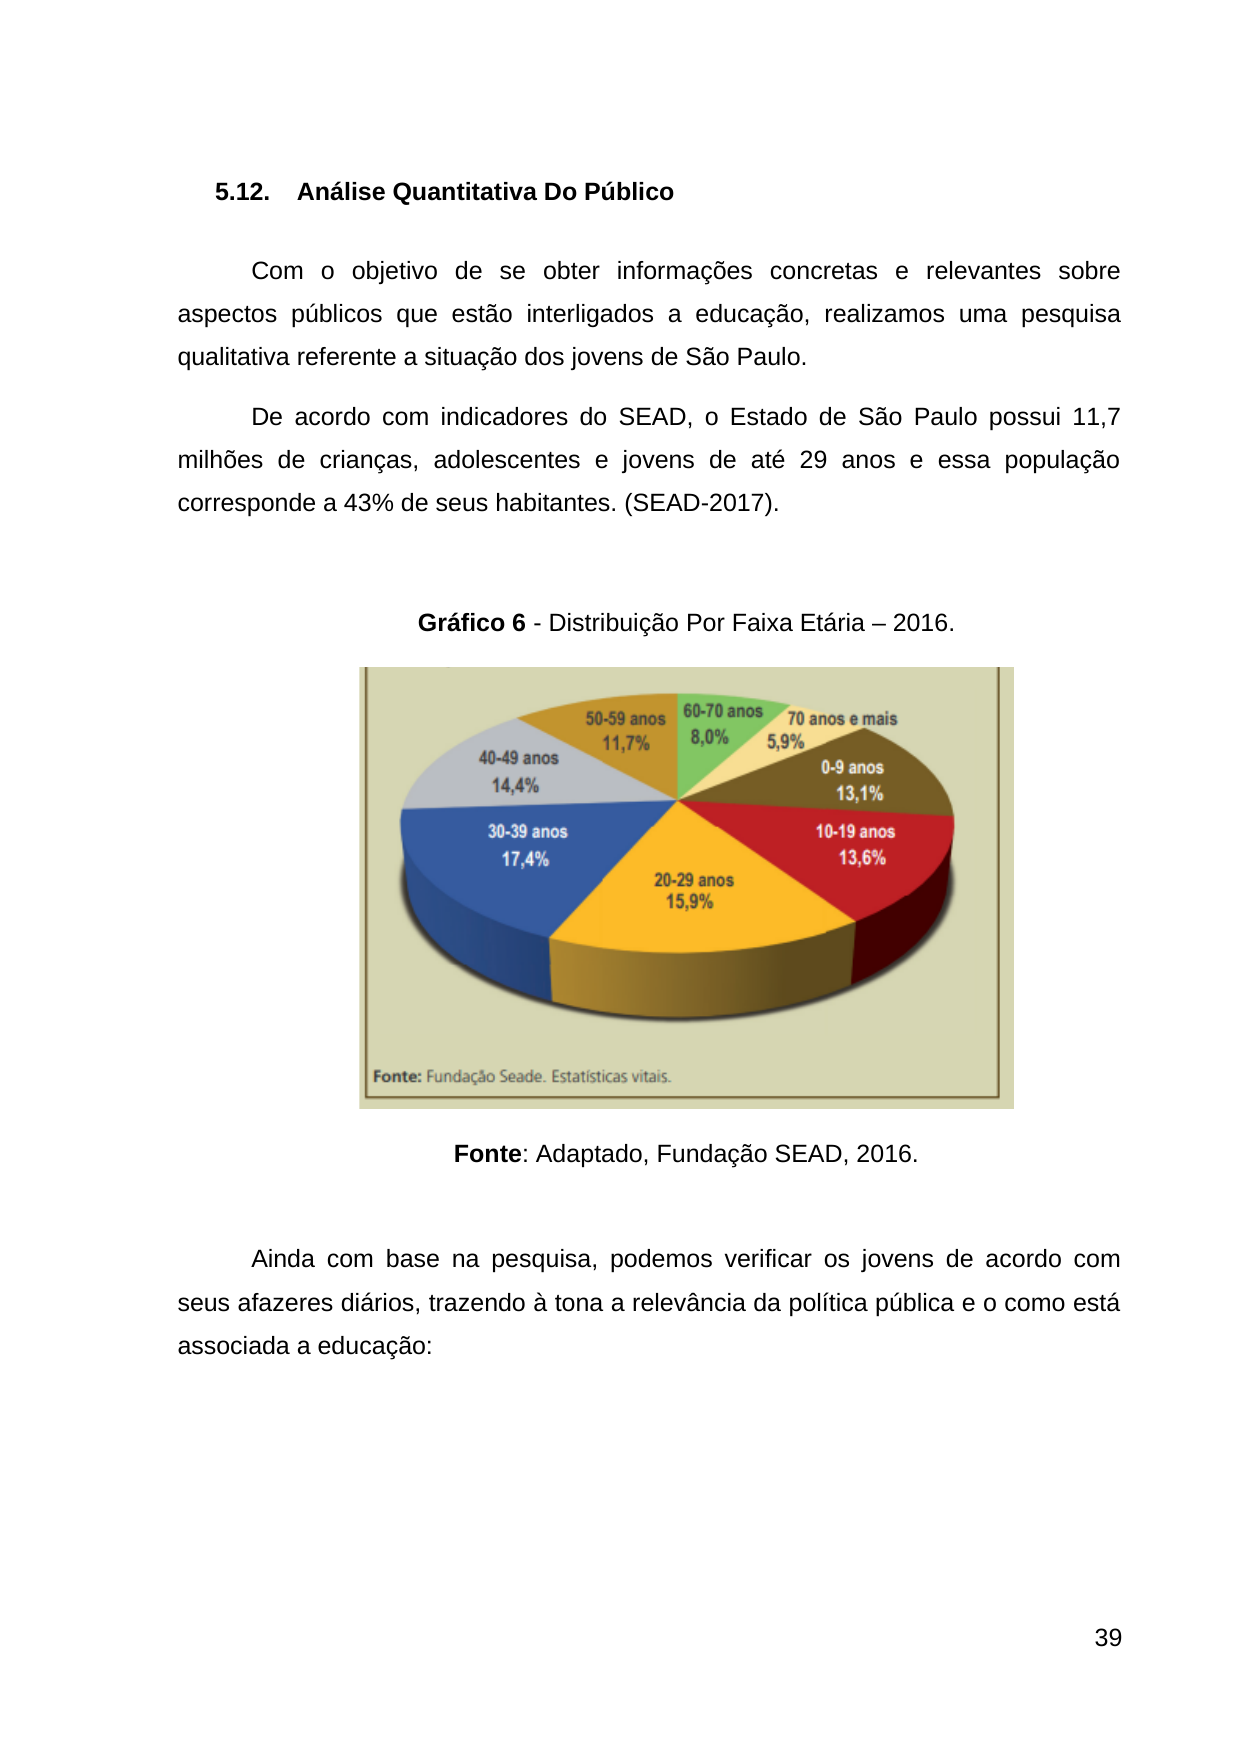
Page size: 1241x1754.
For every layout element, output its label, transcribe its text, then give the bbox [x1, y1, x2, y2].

picture [359, 667, 1014, 1109]
text Fonte: Adaptado, Fundação SEAD, 2016. [177, 1139, 1122, 1168]
text Gráfico 6 - Distribuição Por Faixa Etária – 2016. [177, 608, 1122, 637]
text De acordo com indicadores do SEAD, o Estado de São Paulo possui 11,7 milhões de crianças, adolescentes e jovens de até 29 anos e essa população corresponde a 43% de seus habitantes. (SEAD-2017). [177, 402, 1122, 517]
text Com o objetivo de se obter informações concretas e relevantes sobre aspectos públicos que estão interligados a educação, realizamos uma pesquisa qualitativa referente a situação dos jovens de São Paulo. [177, 256, 1122, 371]
text Ainda com base na pesquisa, podemos verificar os jovens de acordo com seus afazeres diários, trazendo à tona a relevância da política pública e o como está associada a educação: [177, 1244, 1122, 1359]
subtitle Análise Quantitativa Do Público [215, 177, 1122, 206]
